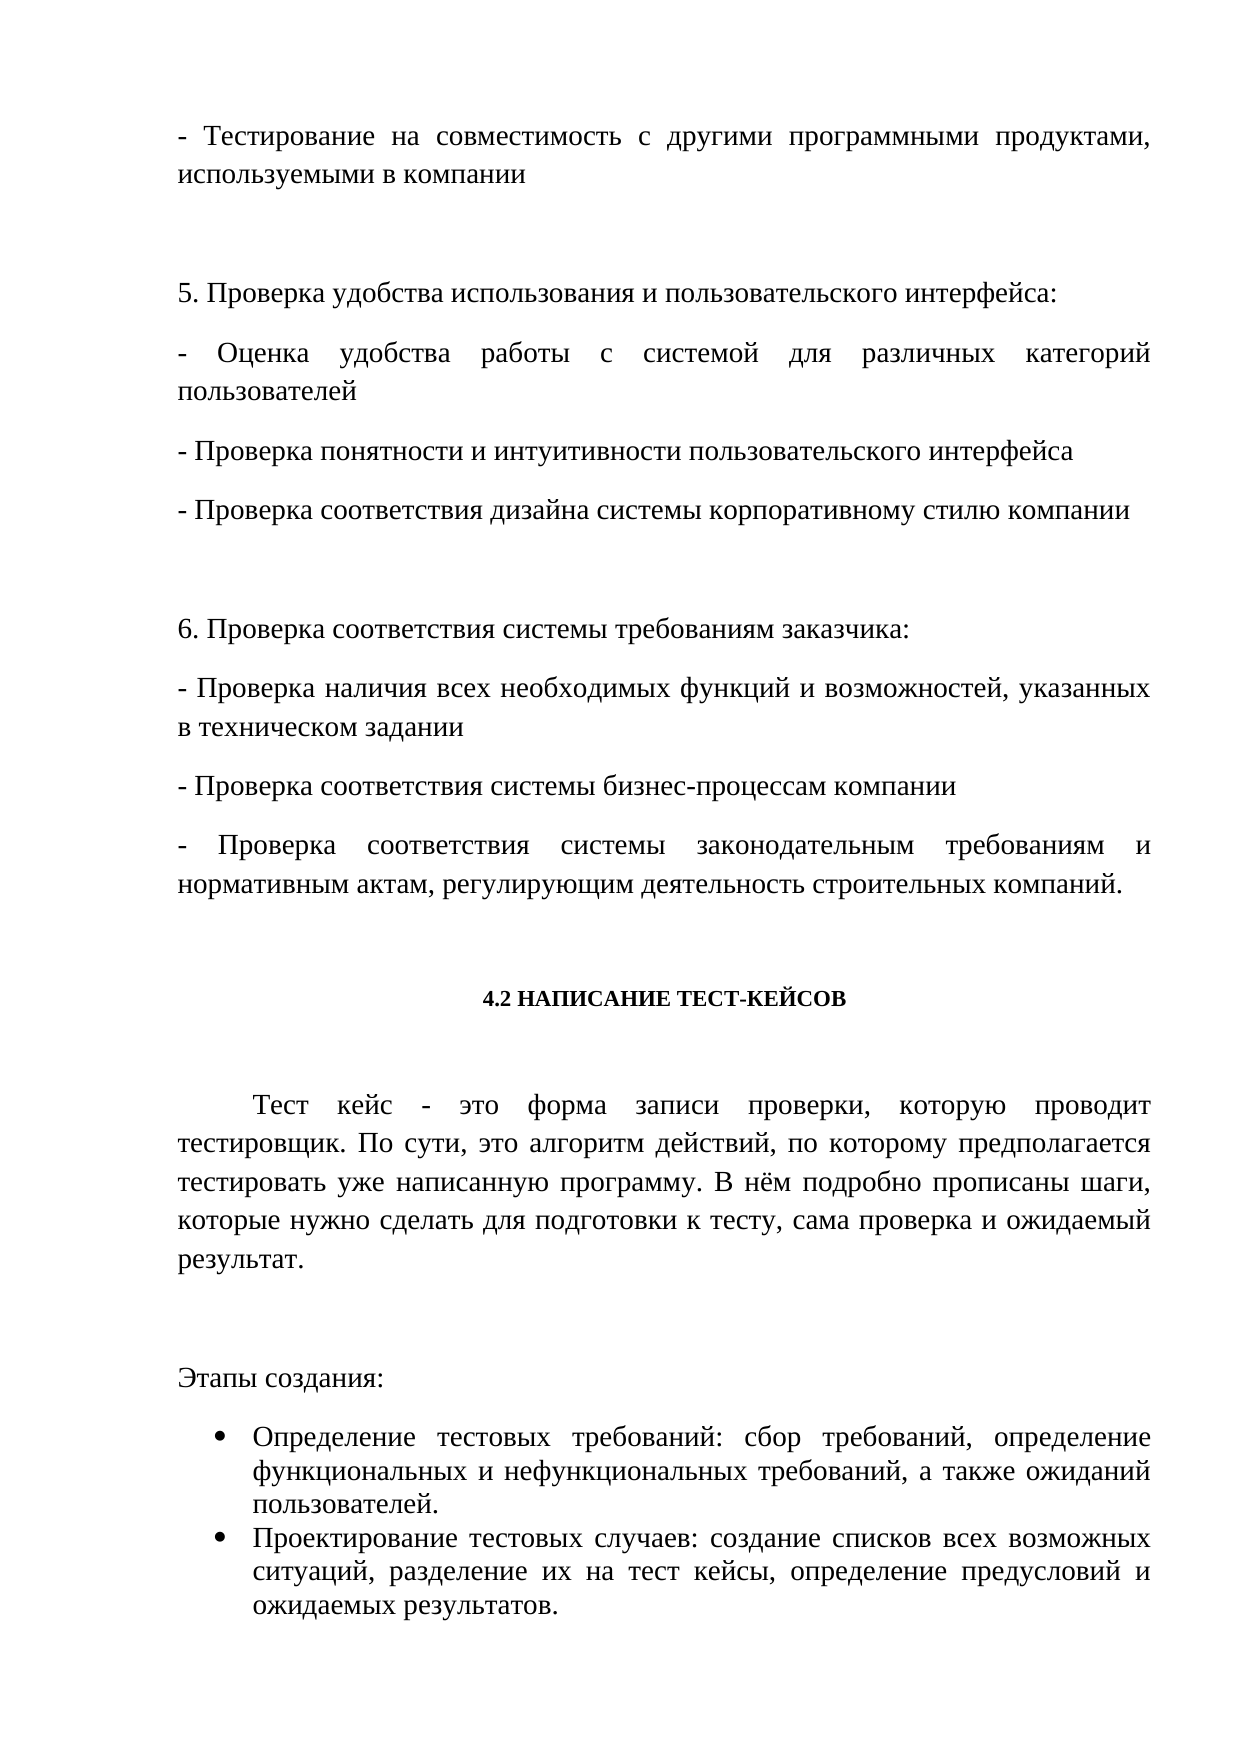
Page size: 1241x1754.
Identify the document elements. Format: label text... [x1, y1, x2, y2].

text - Проверка соответствия системы бизнес-процессам компании [177, 768, 1152, 802]
text - Проверка понятности и интуитивности пользовательского интерфейса [177, 433, 1152, 466]
text - Оценка удобства работы с системой для различных категорий пользователей [177, 335, 1152, 407]
text - Проверка соответствия системы законодательным требованиям и нормативным актам, регулирующим деятельность строительных компаний. [177, 827, 1152, 899]
list Проектирование тестовых случаев: создание списков всех возможных ситуаций, разделение их на тест кейсы, определение предусловий и ожидаемых результатов. [215, 1520, 1152, 1621]
text 4.2 НАПИСАНИЕ ТЕСТ-КЕЙСОВ [177, 985, 1152, 1011]
list Определение тестовых требований: сбор требований, определение функциональных и нефункциональных требований, а также ожиданий пользователей. [215, 1419, 1152, 1520]
text - Проверка наличия всех необходимых функций и возможностей, указанных в техническом задании [177, 670, 1152, 742]
text - Проверка соответствия дизайна системы корпоративному стилю компании [177, 492, 1152, 526]
text - Тестирование на совместимость с другими программными продуктами, используемыми в компании [177, 118, 1152, 190]
text Тест кейс - это форма записи проверки, которую проводит тестировщик. По сути, это алгоритм действий, по которому предполагается тестировать уже написанную программу. В нём подробно прописаны шаги, которые нужно сделать для подготовки к тесту, сама проверка и ожидаемый результат. [177, 1087, 1152, 1274]
text 6. Проверка соответствия системы требованиям заказчика: [177, 611, 1152, 644]
text 5. Проверка удобства использования и пользовательского интерфейса: [177, 275, 1152, 309]
text Этапы создания: [177, 1360, 1152, 1393]
